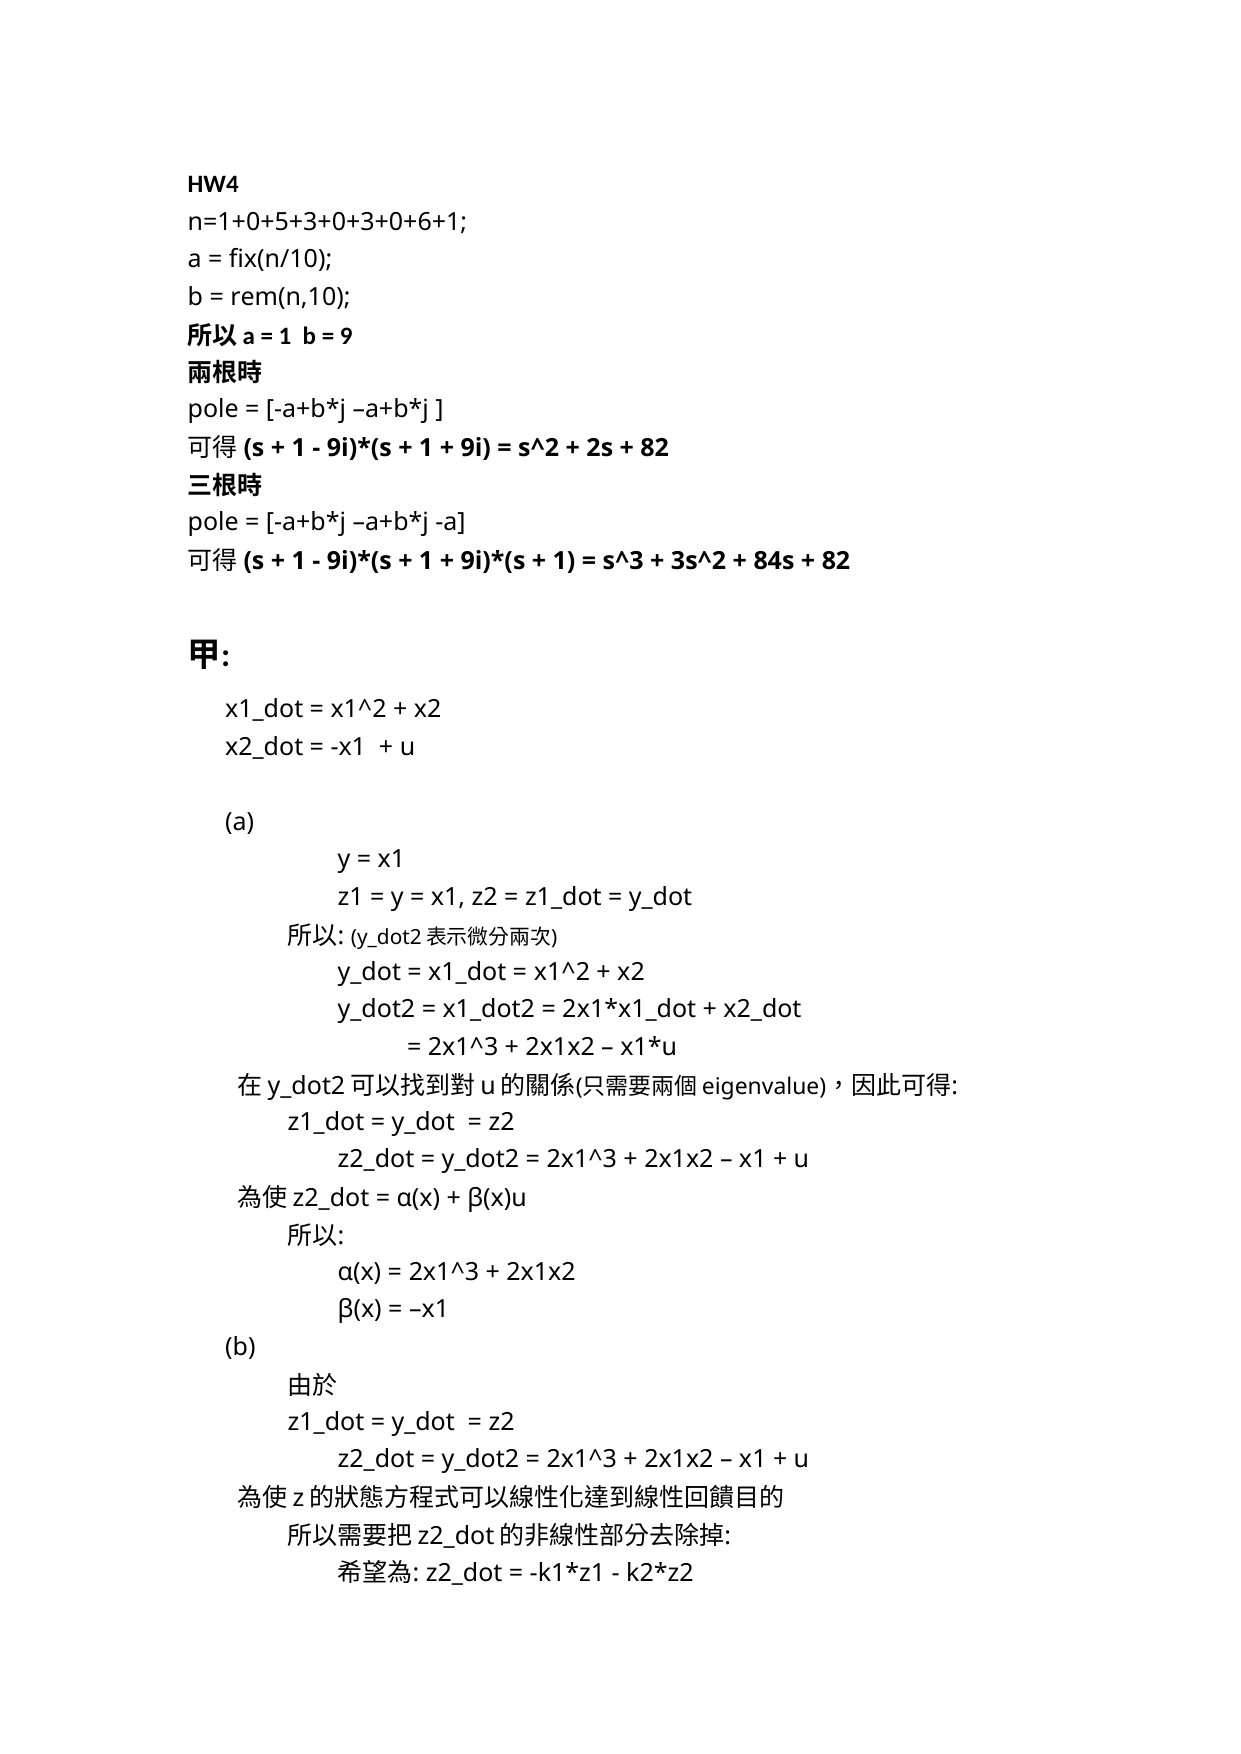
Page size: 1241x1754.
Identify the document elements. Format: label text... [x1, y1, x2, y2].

text y_dot2 = x1_dot2 = 2x1*x1_dot + x2_dot [287, 989, 1053, 1027]
list z2_dot = y_dot2 = 2x1^3 + 2x1x2 – x1 + u [225, 1439, 1053, 1477]
text HW4 [187, 164, 1053, 202]
list z2_dot = y_dot2 = 2x1^3 + 2x1x2 – x1 + u [225, 1139, 1053, 1177]
text pole = [-a+b*j –a+b*j ] [187, 389, 1053, 427]
text 可得 (s + 1 - 9i)*(s + 1 + 9i)*(s + 1) = s^3 + 3s^2 + 84s + 82 [187, 539, 1053, 577]
list (b) [225, 1327, 1053, 1364]
list α(x) = 2x1^3 + 2x1x2 [325, 1252, 1053, 1289]
text 所以a = 1 b = 9 [187, 314, 1053, 352]
list (a) [225, 802, 1053, 839]
list z1 = y = x1, z2 = z1_dot = y_dot [225, 877, 1053, 914]
text n=1+0+5+3+0+3+0+6+1; [187, 202, 1053, 239]
text 可得 (s + 1 - 9i)*(s + 1 + 9i) = s^2 + 2s + 82 [187, 427, 1053, 464]
text a = fix(n/10); [187, 239, 1053, 277]
list = 2x1^3 + 2x1x2 – x1*u [225, 1027, 1053, 1064]
list y_dot = x1_dot = x1^2 + x2 [225, 952, 1053, 989]
text pole = [-a+b*j –a+b*j -a] [187, 502, 1053, 539]
list 為使z2_dot = α(x) + β(x)u [225, 1177, 1053, 1214]
text b = rem(n,10); [187, 277, 1053, 314]
text 甲: [187, 614, 1053, 689]
list 所以需要把z2_dot的非線性部分去除掉: [225, 1514, 1053, 1552]
list x2_dot = -x1 + u [225, 727, 1053, 764]
list 為使z的狀態方程式可以線性化達到線性回饋目的 [225, 1477, 1053, 1514]
list z1_dot = y_dot = z2 [225, 1402, 1053, 1439]
text 三根時 [187, 464, 1053, 502]
text 兩根時 [187, 352, 1053, 389]
text 由於 [187, 1364, 1053, 1402]
list y = x1 [225, 839, 1053, 877]
list 所以: [225, 1214, 1053, 1252]
list x1_dot = x1^2 + x2 [225, 689, 1053, 727]
list z1_dot = y_dot = z2 [225, 1102, 1053, 1139]
list β(x) = –x1 [225, 1289, 1053, 1327]
list 希望為: z2_dot = -k1*z1 - k2*z2 [225, 1552, 1053, 1589]
text 所以: (y_dot2表示微分兩次) [187, 914, 1053, 952]
list 在y_dot2可以找到對u的關係(只需要兩個eigenvalue)，因此可得: [225, 1064, 1053, 1102]
